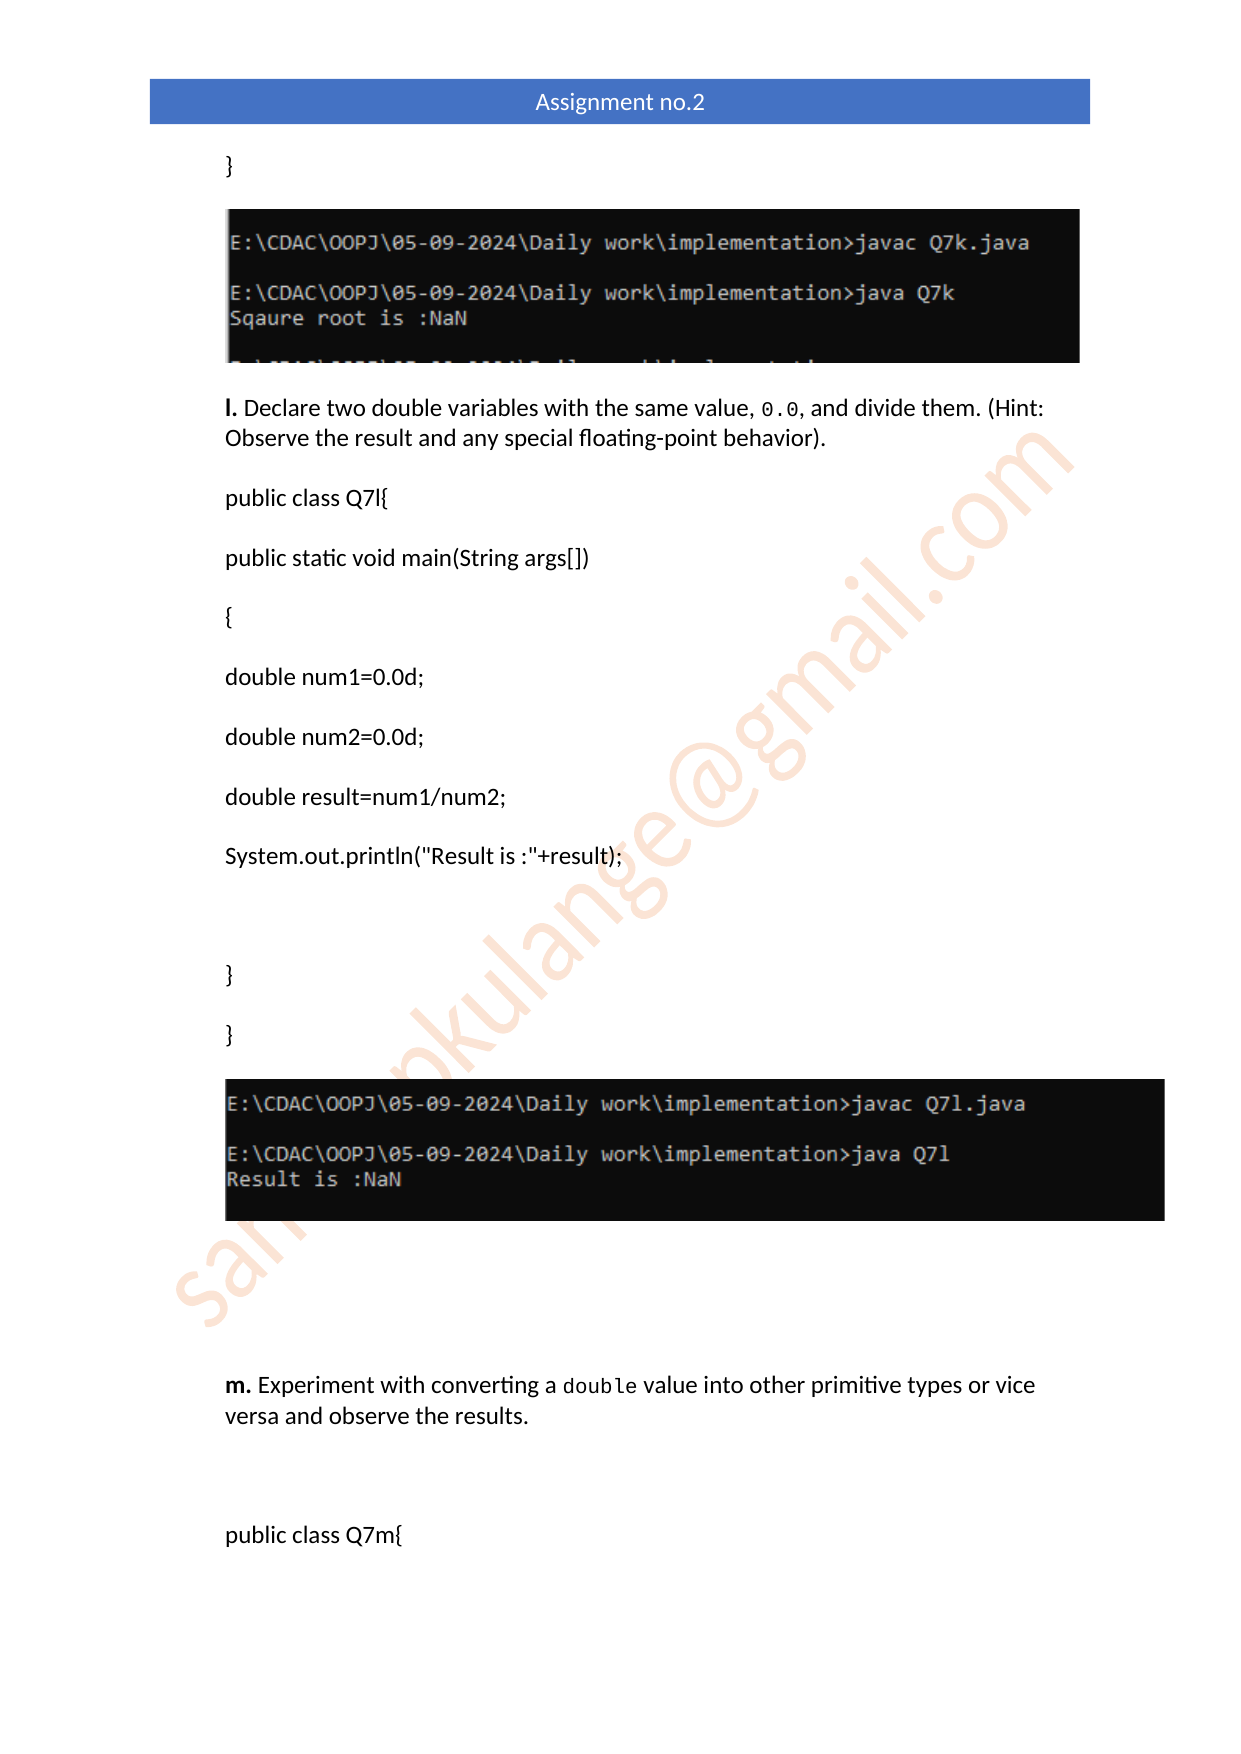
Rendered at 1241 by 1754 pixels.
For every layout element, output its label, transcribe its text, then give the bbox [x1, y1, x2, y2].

picture [225, 1079, 1165, 1221]
text public class Q7l{ [225, 482, 1090, 513]
text } [225, 150, 1090, 181]
text double num2=0.0d; [225, 721, 1090, 751]
text l. Declare two double variables with the same value, 0.0, and divide them. (Hint: Observe the result and any special floating-point behavior). [225, 392, 1090, 453]
text m. Experiment with converting a double value into other primitive types or vice versa and observe the results. [225, 1369, 1090, 1431]
picture [225, 209, 1080, 363]
text double result=num1/num2; [225, 781, 1090, 811]
text } [225, 960, 1090, 990]
text { [225, 602, 1090, 632]
text public static void main(String args[]) [225, 542, 1090, 572]
text public class Q7m{ [225, 1519, 1090, 1550]
text System.out.println("Result is :"+result); [225, 840, 1090, 871]
text double num1=0.0d; [225, 661, 1090, 692]
text } [225, 1019, 1090, 1050]
